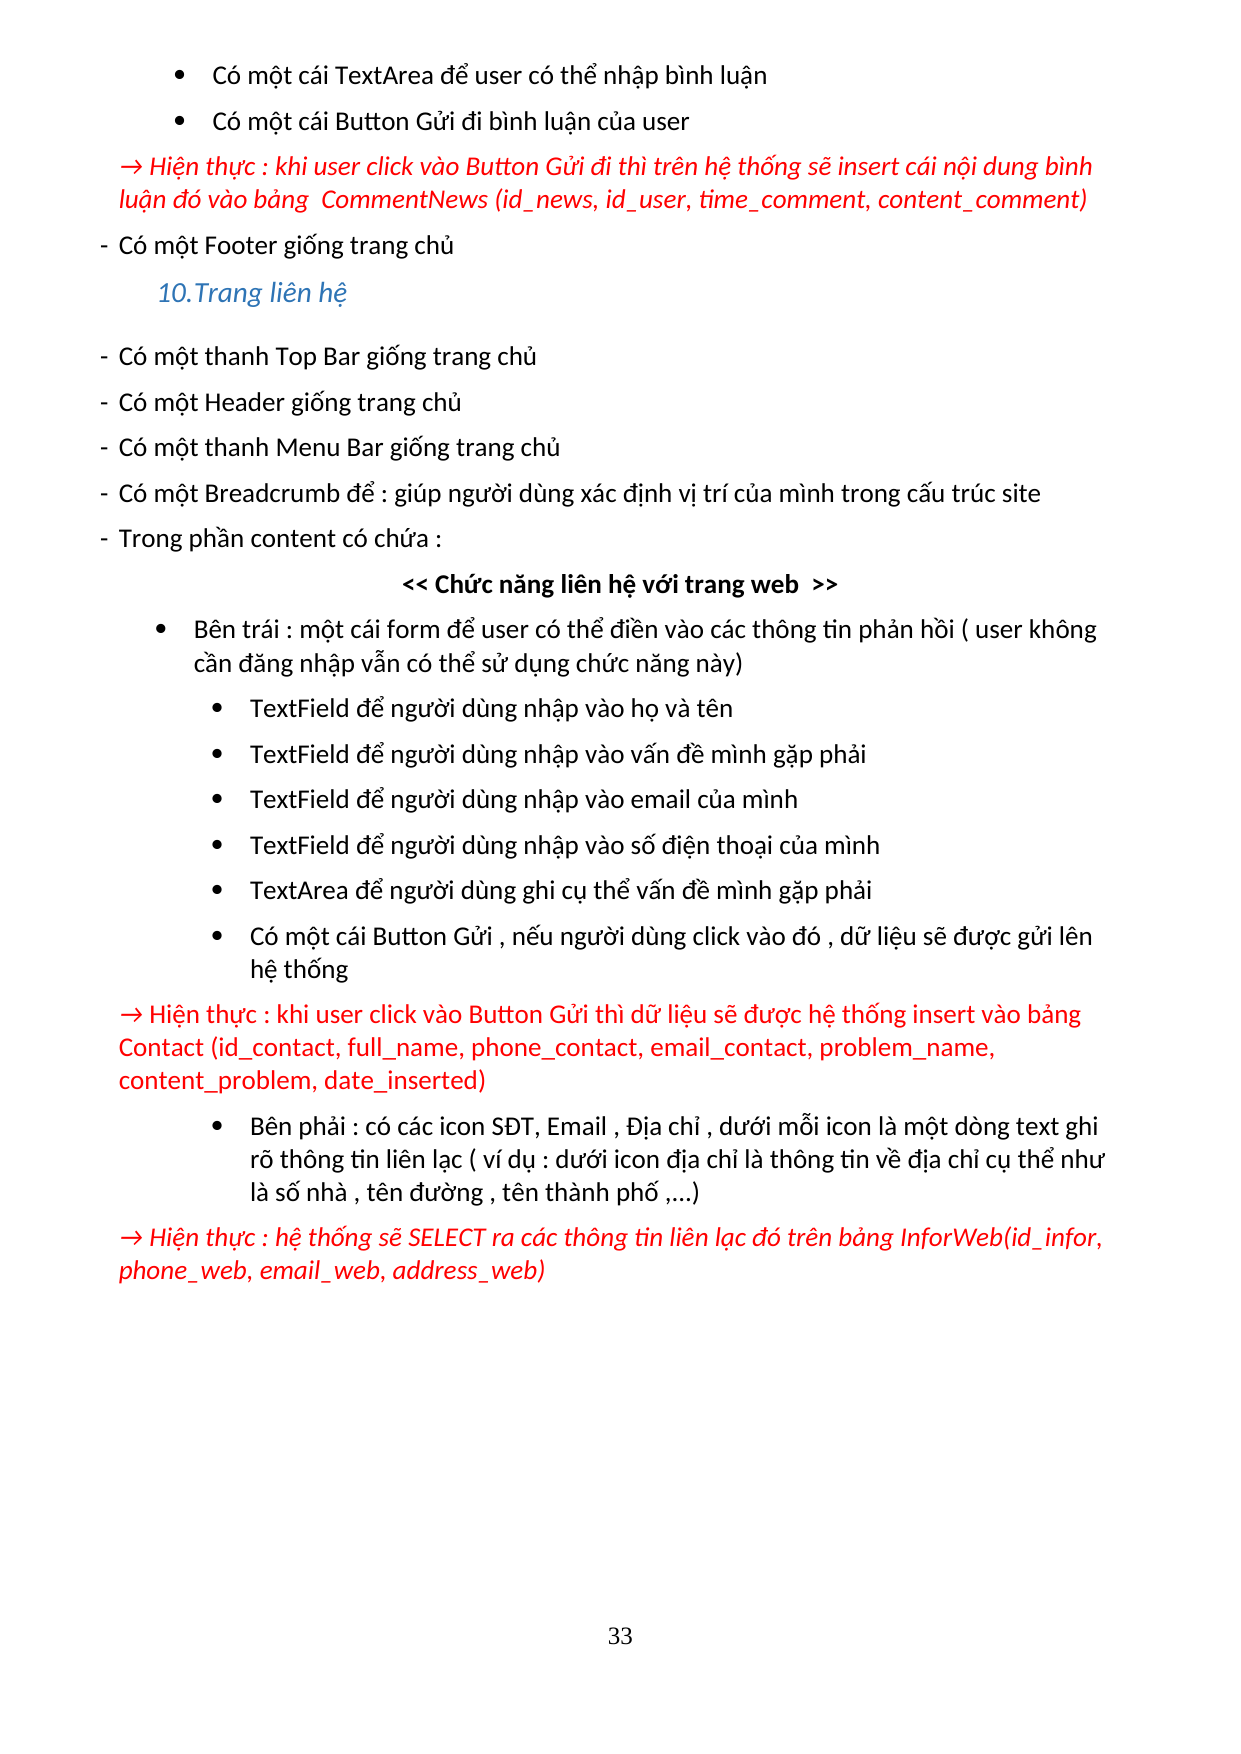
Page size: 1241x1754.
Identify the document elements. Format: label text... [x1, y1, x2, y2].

list TextField để người dùng nhập vào email của mình [212, 782, 1122, 815]
list Có một Header giống trang chủ [100, 385, 1122, 418]
list Trong phần content có chứa : [100, 522, 1122, 555]
text << Chức năng liên hệ với trang web >> [118, 567, 1122, 600]
list TextField để người dùng nhập vào vấn đề mình gặp phải [212, 737, 1122, 770]
list Bên trái : một cái form để user có thể điền vào các thông tin phản hồi ( user không cần đăng nhập vẫn có thể sử dụng chức năng này) [156, 613, 1122, 679]
text → Hiện thực : khi user click vào Button Gửi thì dữ liệu sẽ được hệ thống insert vào bảng Contact (id_contact, full_name, phone_contact, email_contact, problem_name, content_problem, date_inserted) [118, 997, 1122, 1096]
list TextField để người dùng nhập vào số điện thoại của mình [212, 828, 1122, 861]
list Có một thanh Top Bar giống trang chủ [100, 339, 1122, 373]
list Có một cái TextArea để user có thể nhập bình luận [175, 58, 1122, 92]
list TextField để người dùng nhập vào họ và tên [212, 691, 1122, 724]
list Có một Breadcrumb để : giúp người dùng xác định vị trí của mình trong cấu trúc site [100, 476, 1122, 509]
list Bên phải : có các icon SĐT, Email , Địa chỉ , dưới mỗi icon là một dòng text ghi rõ thông tin liên lạc ( ví dụ : dưới icon địa chỉ là thông tin về địa chỉ cụ thể như là số nhà , tên đường , tên thành phố ,...) [212, 1109, 1122, 1208]
text → Hiện thực : hệ thống sẽ SELECT ra các thông tin liên lạc đó trên bảng InforWeb(id_infor, phone_web, email_web, address_web) [118, 1221, 1122, 1287]
list Có một cái Button Gửi , nếu người dùng click vào đó , dữ liệu sẽ được gửi lên hệ thống [212, 919, 1122, 985]
list Có một Footer giống trang chủ [100, 228, 1122, 261]
subtitle Trang liên hệ [156, 274, 1122, 309]
text → Hiện thực : khi user click vào Button Gửi đi thì trên hệ thống sẽ insert cái nội dung bình luận đó vào bảng CommentNews (id_news, id_user, time_comment, content_comment) [118, 149, 1122, 216]
list TextArea để người dùng ghi cụ thể vấn đề mình gặp phải [212, 873, 1122, 906]
list Có một thanh Menu Bar giống trang chủ [100, 431, 1122, 464]
list Có một cái Button Gửi đi bình luận của user [175, 104, 1122, 137]
